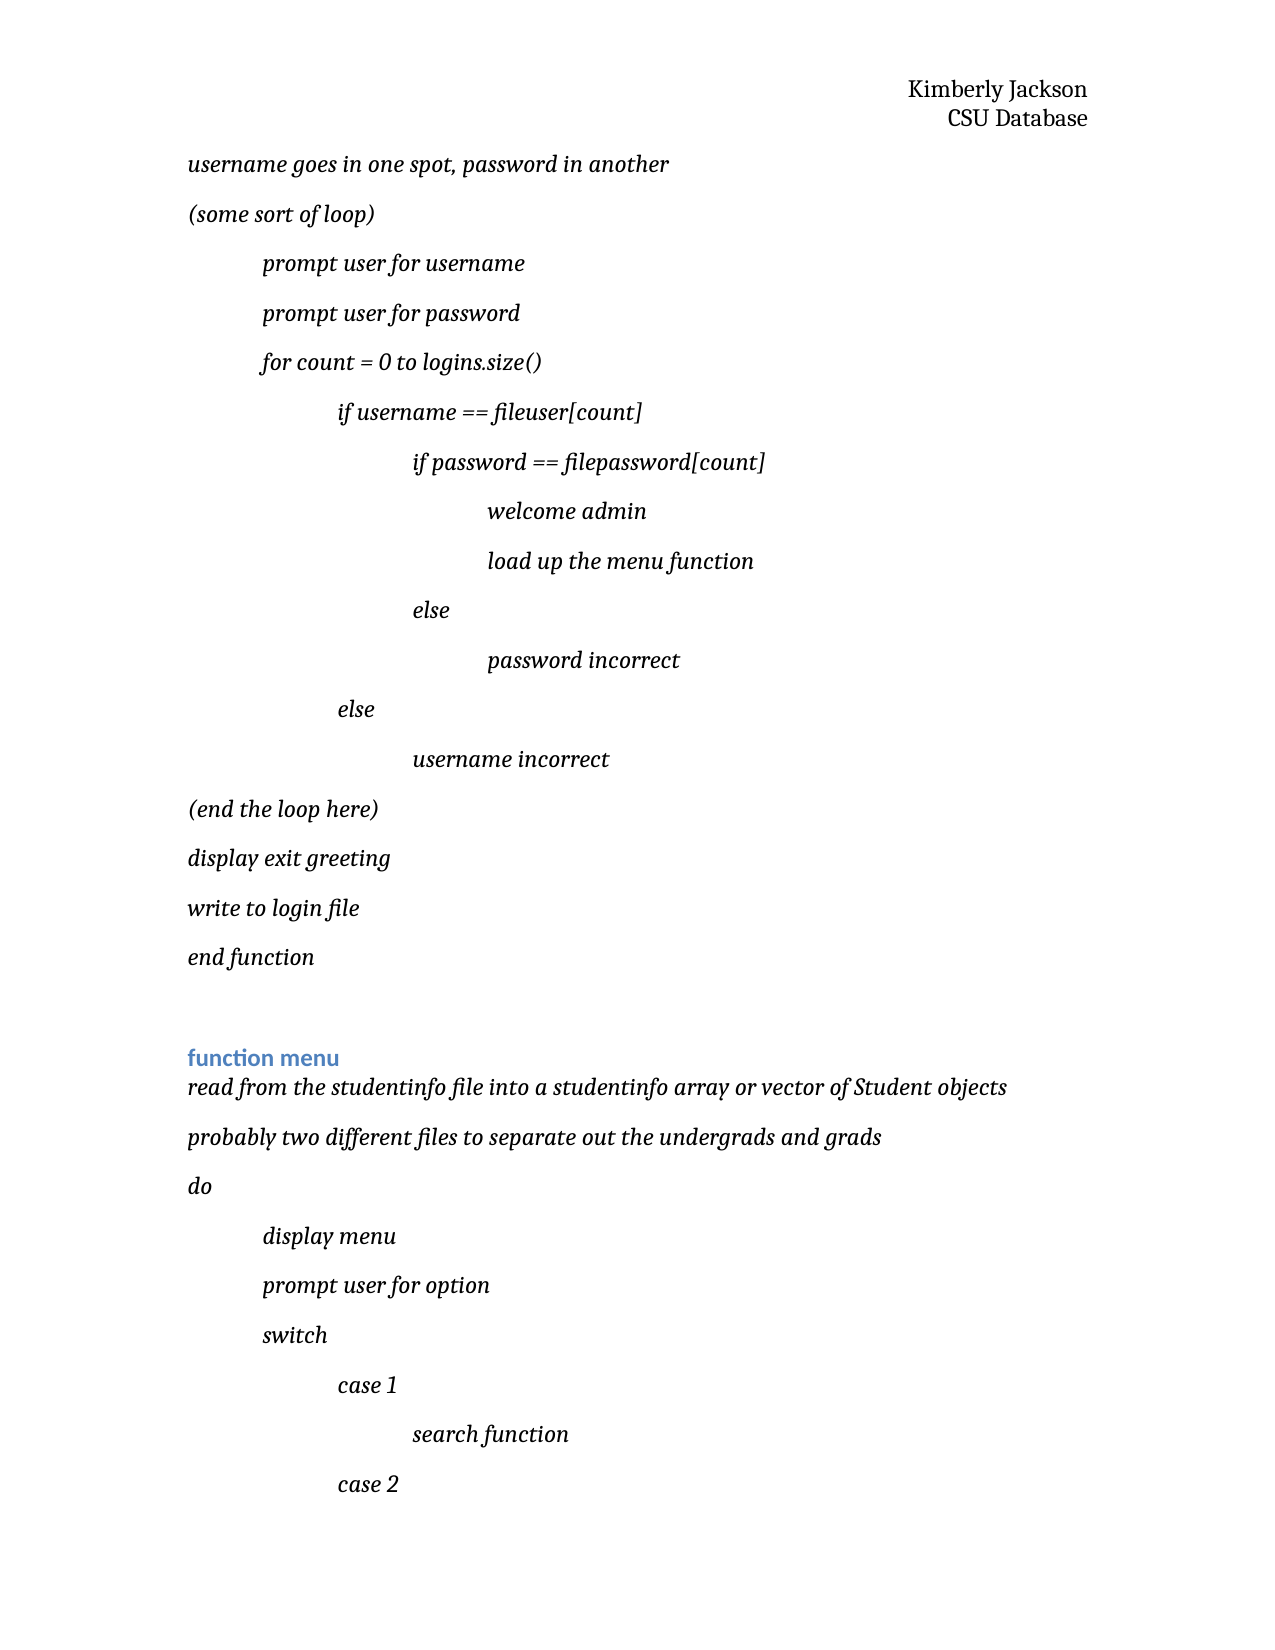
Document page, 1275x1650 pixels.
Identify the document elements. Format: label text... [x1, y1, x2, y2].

text switch [187, 1321, 1087, 1350]
text write to login file [187, 894, 1087, 922]
text case 1 [187, 1371, 1087, 1399]
text for count = 0 to logins.size() [262, 348, 1087, 377]
text display menu [187, 1222, 1087, 1251]
text end function [187, 943, 1087, 972]
text username goes in one spot, password in another [187, 150, 1087, 179]
text else [262, 695, 1087, 724]
text display exit greeting [187, 844, 1087, 873]
text if password == filepassword[count] [262, 447, 1087, 476]
subtitle function menu [187, 1042, 1087, 1073]
text prompt user for option [187, 1271, 1087, 1300]
text prompt user for password [262, 299, 1087, 327]
text if username == fileuser[count] [262, 398, 1087, 427]
text load up the menu function [262, 547, 1087, 575]
text prompt user for username [262, 249, 1087, 278]
text read from the studentinfo file into a studentinfo array or vector of Student objects [187, 1073, 1087, 1102]
text do [187, 1172, 1087, 1201]
text password incorrect [262, 646, 1087, 674]
text case 2 [187, 1470, 1087, 1498]
text search function [187, 1420, 1087, 1449]
text else [262, 596, 1087, 625]
text (some sort of loop) [187, 199, 1087, 228]
text username incorrect [262, 745, 1087, 774]
text welcome admin [262, 497, 1087, 526]
text probably two different files to separate out the undergrads and grads [187, 1123, 1087, 1151]
text (end the loop here) [187, 794, 1087, 823]
